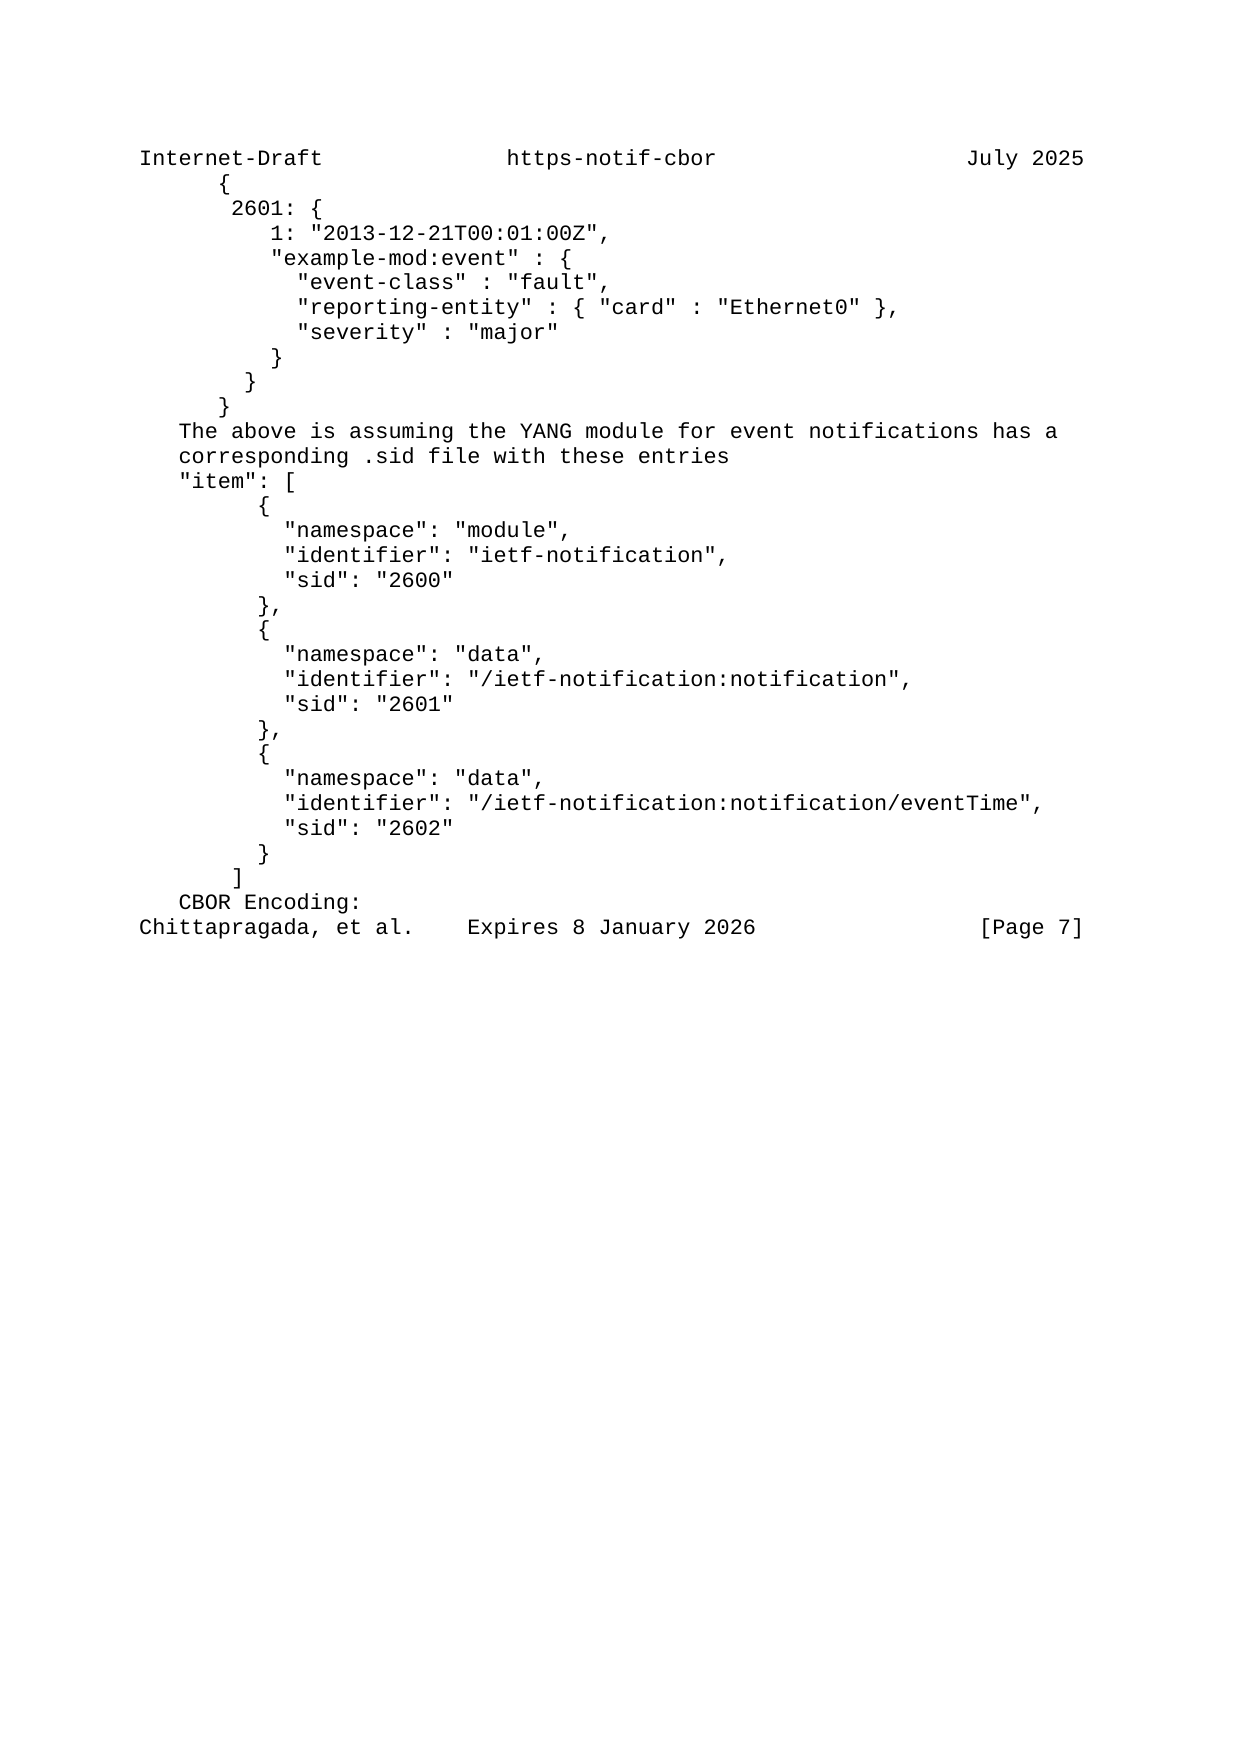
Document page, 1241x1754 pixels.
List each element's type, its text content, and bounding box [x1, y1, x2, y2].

text "sid": "2600" [139, 569, 1101, 594]
text 1: "2013-12-21T00:01:00Z", [139, 222, 1101, 247]
text "item": [ [139, 470, 1101, 495]
text "reporting-entity" : { "card" : "Ethernet0" }, [139, 296, 1101, 321]
text }, [139, 594, 1101, 619]
text }, [139, 718, 1101, 743]
text { [139, 743, 1101, 767]
text { [139, 172, 1101, 197]
text } [139, 842, 1101, 867]
text "identifier": "/ietf-notification:notification/eventTime", [139, 792, 1101, 817]
text } [139, 396, 1101, 420]
text corresponding .sid file with these entries [139, 445, 1101, 470]
text } [139, 346, 1101, 371]
text Internet-Draft https-notif-cbor July 2025 [139, 148, 1101, 172]
text CBOR Encoding: [139, 891, 1101, 916]
text "namespace": "data", [139, 767, 1101, 792]
text { [139, 619, 1101, 643]
text "namespace": "module", [139, 519, 1101, 544]
text The above is assuming the YANG module for event notifications has a [139, 420, 1101, 445]
text } [139, 371, 1101, 396]
text "sid": "2601" [139, 693, 1101, 718]
text "event-class" : "fault", [139, 272, 1101, 296]
text "namespace": "data", [139, 643, 1101, 668]
text "identifier": "/ietf-notification:notification", [139, 668, 1101, 693]
text "sid": "2602" [139, 817, 1101, 842]
text "identifier": "ietf-notification", [139, 544, 1101, 569]
text "severity" : "major" [139, 321, 1101, 346]
text ] [139, 867, 1101, 891]
text "example-mod:event" : { [139, 247, 1101, 272]
text Chittapragada, et al. Expires 8 January 2026 [Page 7] [139, 916, 1101, 941]
text { [139, 495, 1101, 519]
text 2601: { [139, 197, 1101, 222]
